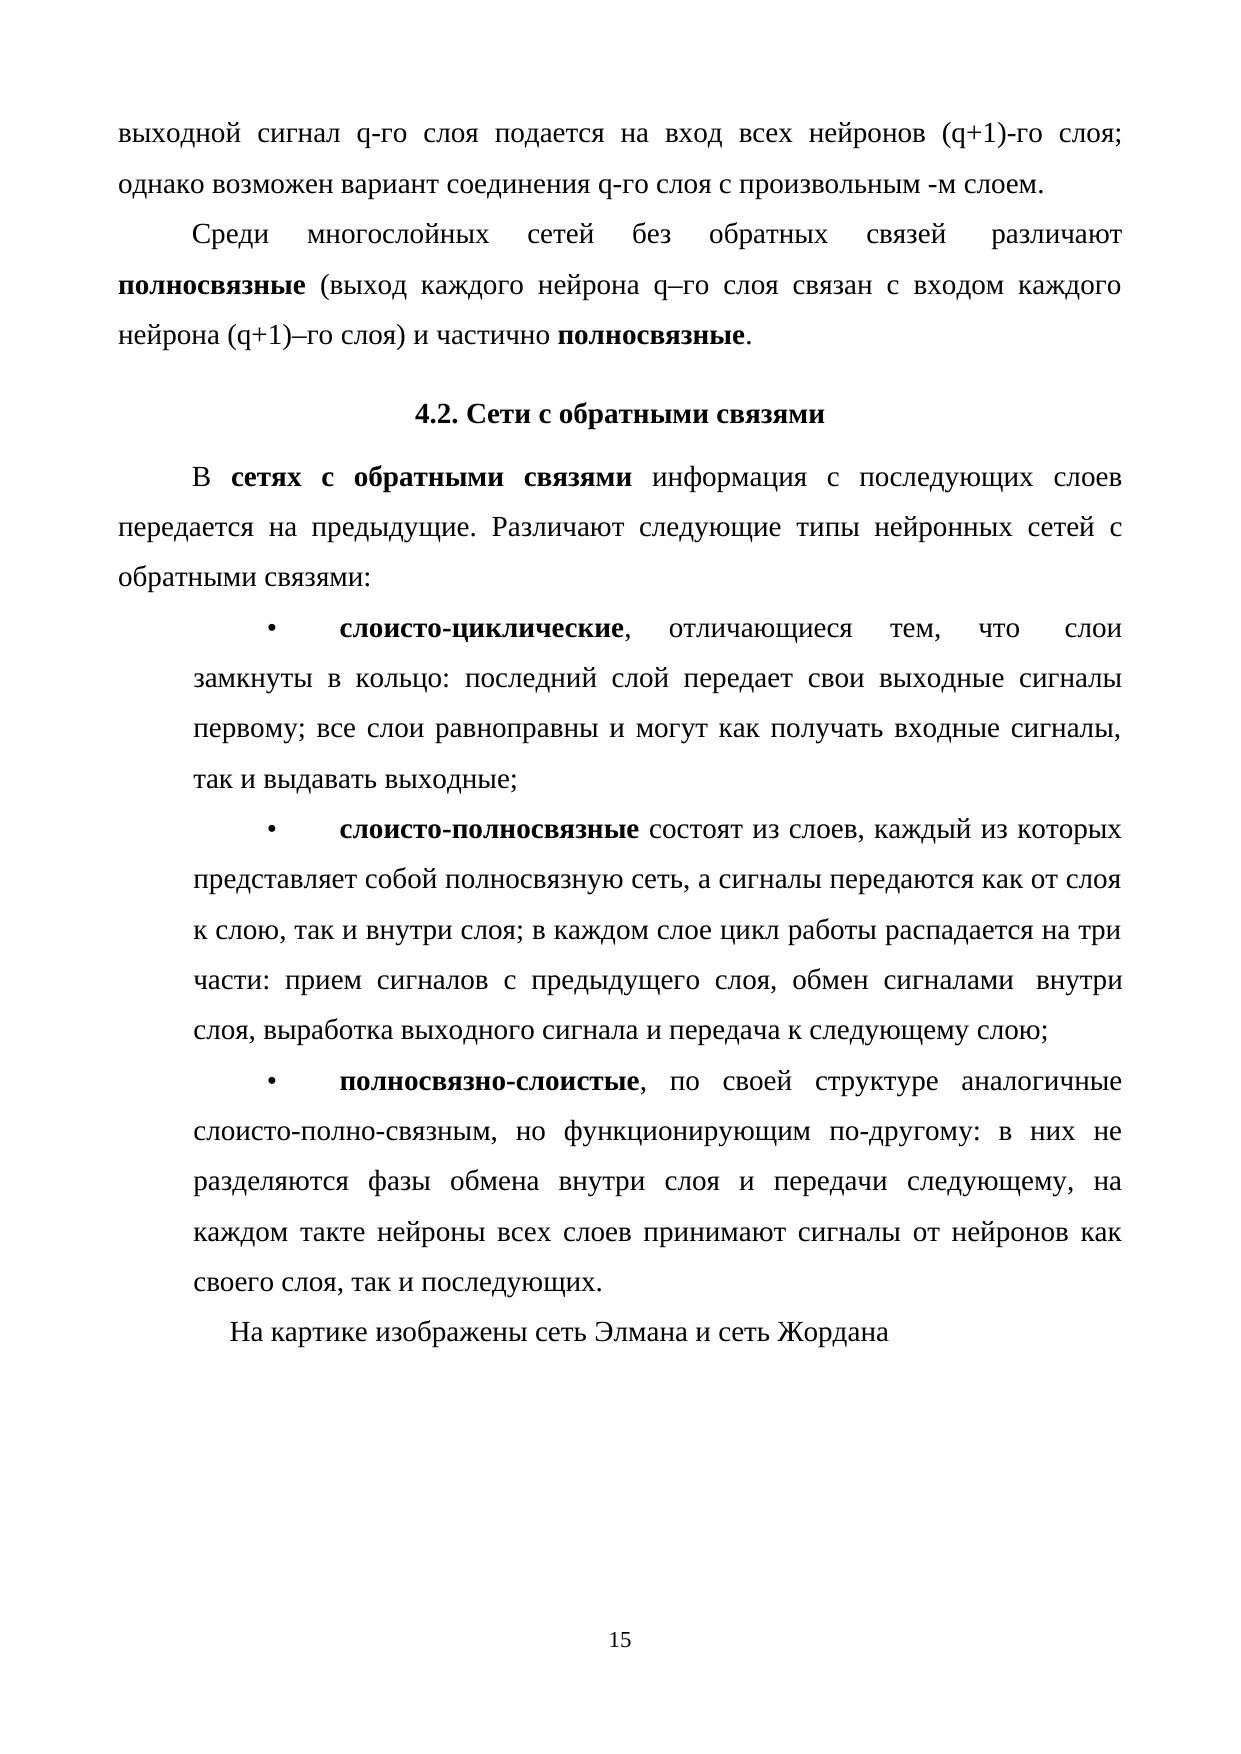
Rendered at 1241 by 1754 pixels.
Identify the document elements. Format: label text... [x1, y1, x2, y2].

text выходной сигнал q-го слоя подается на вход всех нейронов (q+1)-го слоя; однако возможен вариант соединения q-го слоя с произвольным -м слоем. [118, 115, 1122, 199]
list слоисто-циклические, отличающиеся тем, что слои замкнуты в кольцо: последний слой передает свои выходные сигналы первому; все слои равноправны и могут как получать входные сигналы, так и выдавать выходные; [193, 610, 1122, 794]
text На картике изображены сеть Элмана и сеть Жордана [229, 1314, 1140, 1348]
list полносвязно-слоистые, по своей структуре аналогичные слоисто-полно-связным, но функционирующим по-другому: в них не разделяются фазы обмена внутри слоя и передачи следующему, на каждом такте нейроны всех слоев принимают сигналы от нейронов как своего слоя, так и последующих. [193, 1063, 1122, 1297]
text Среди многослойных сетей без обратных связей различают полносвязные (выход каждого нейрона q–го слоя связан с входом каждого нейрона (q+1)–го слоя) и частично полносвязные. [118, 217, 1122, 351]
subtitle 4.2. Сети с обратными связями [415, 397, 1140, 430]
text В сетях с обратными связями информация с последующих слоев передается на предыдущие. Различают следующие типы нейронных сетей с обратными связями: [118, 459, 1122, 593]
list слоисто-полносвязные состоят из слоев, каждый из которых представляет собой полносвязную сеть, а сигналы передаются как от слоя к слою, так и внутри слоя; в каждом слое цикл работы распадается на три части: прием сигналов с предыдущего слоя, обмен сигналами внутри слоя, выработка выходного сигнала и передача к следующему слою; [193, 811, 1122, 1046]
